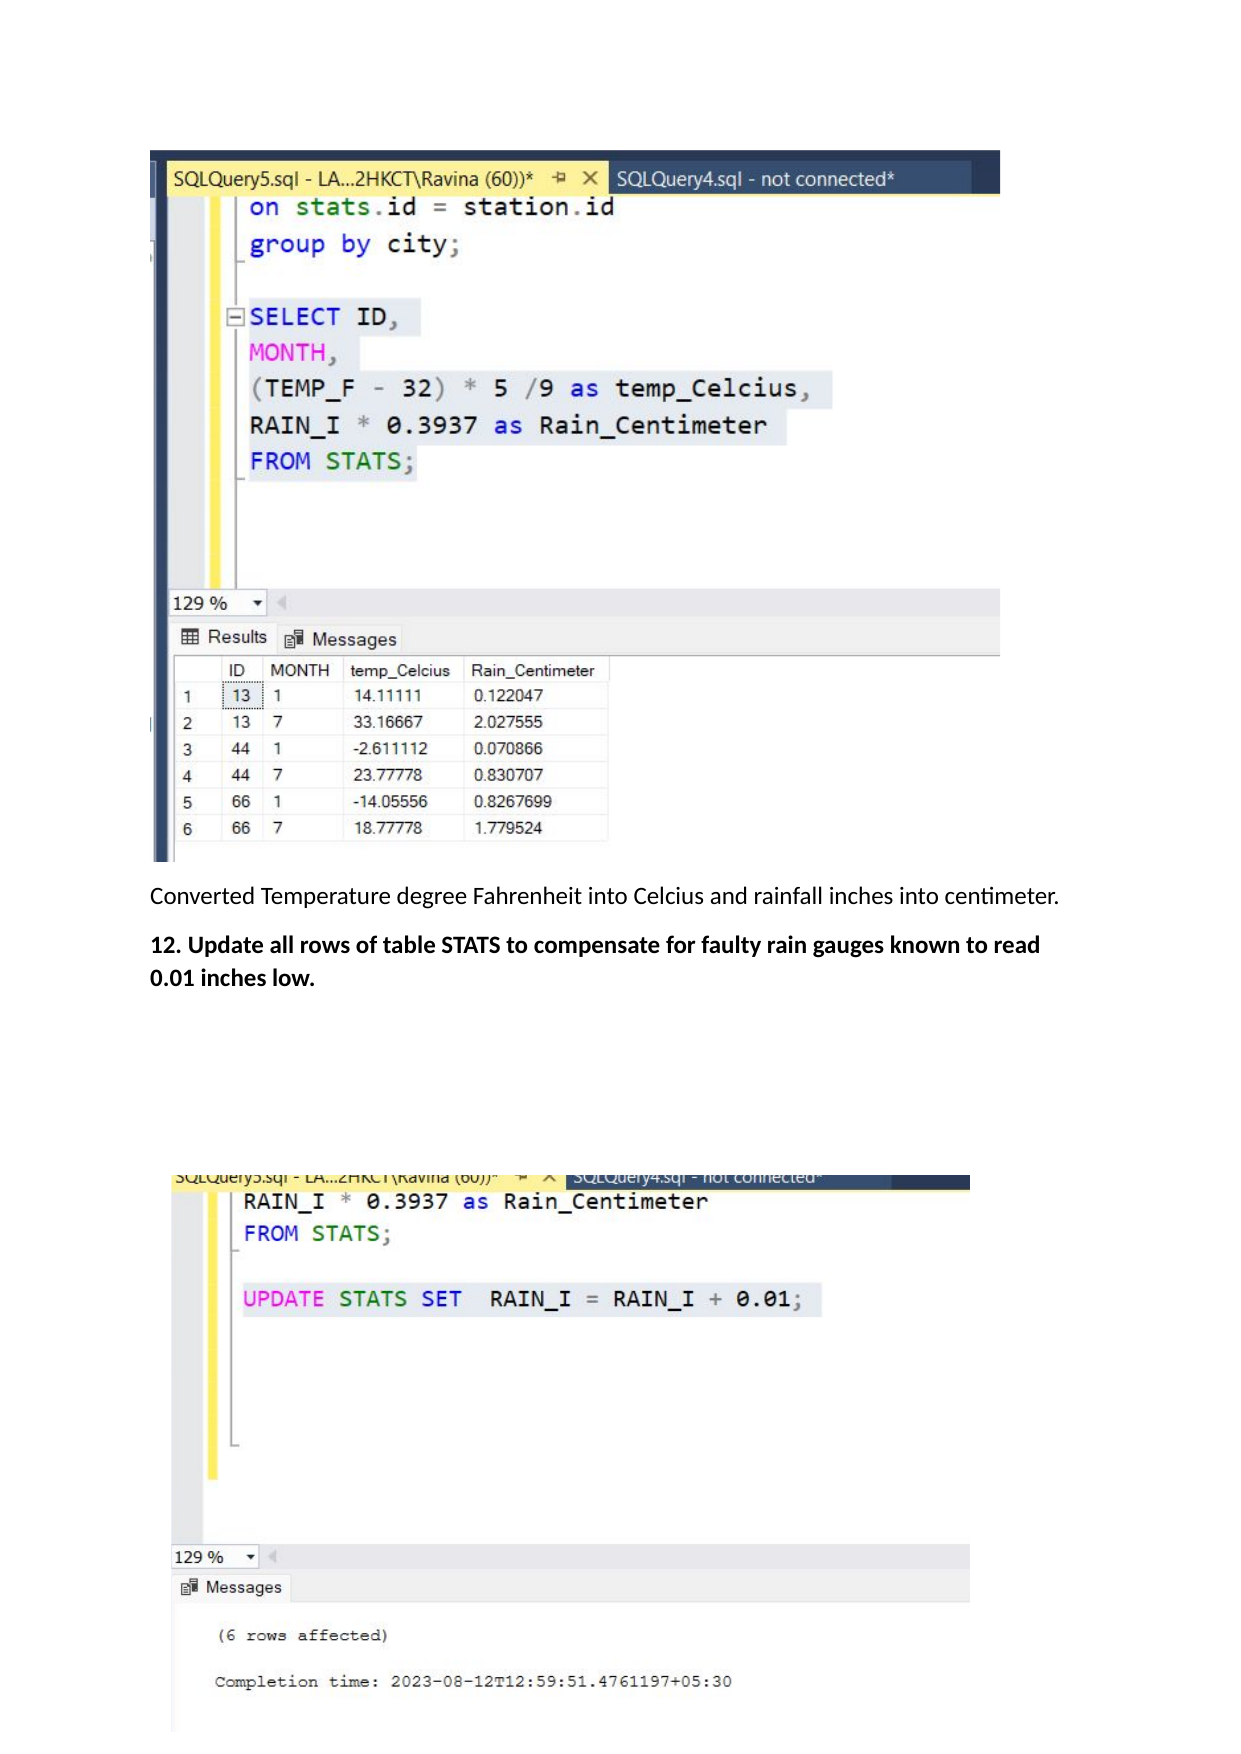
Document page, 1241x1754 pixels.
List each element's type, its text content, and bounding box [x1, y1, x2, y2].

picture [171, 1175, 970, 1732]
picture [150, 150, 1001, 862]
text 12. Update all rows of table STATS to compensate for faulty rain gauges known to read 0.01 inches low. [150, 930, 1090, 993]
text Converted Temperature degree Fahrenheit into Celcius and rainfall inches into centimeter. [150, 880, 1090, 911]
